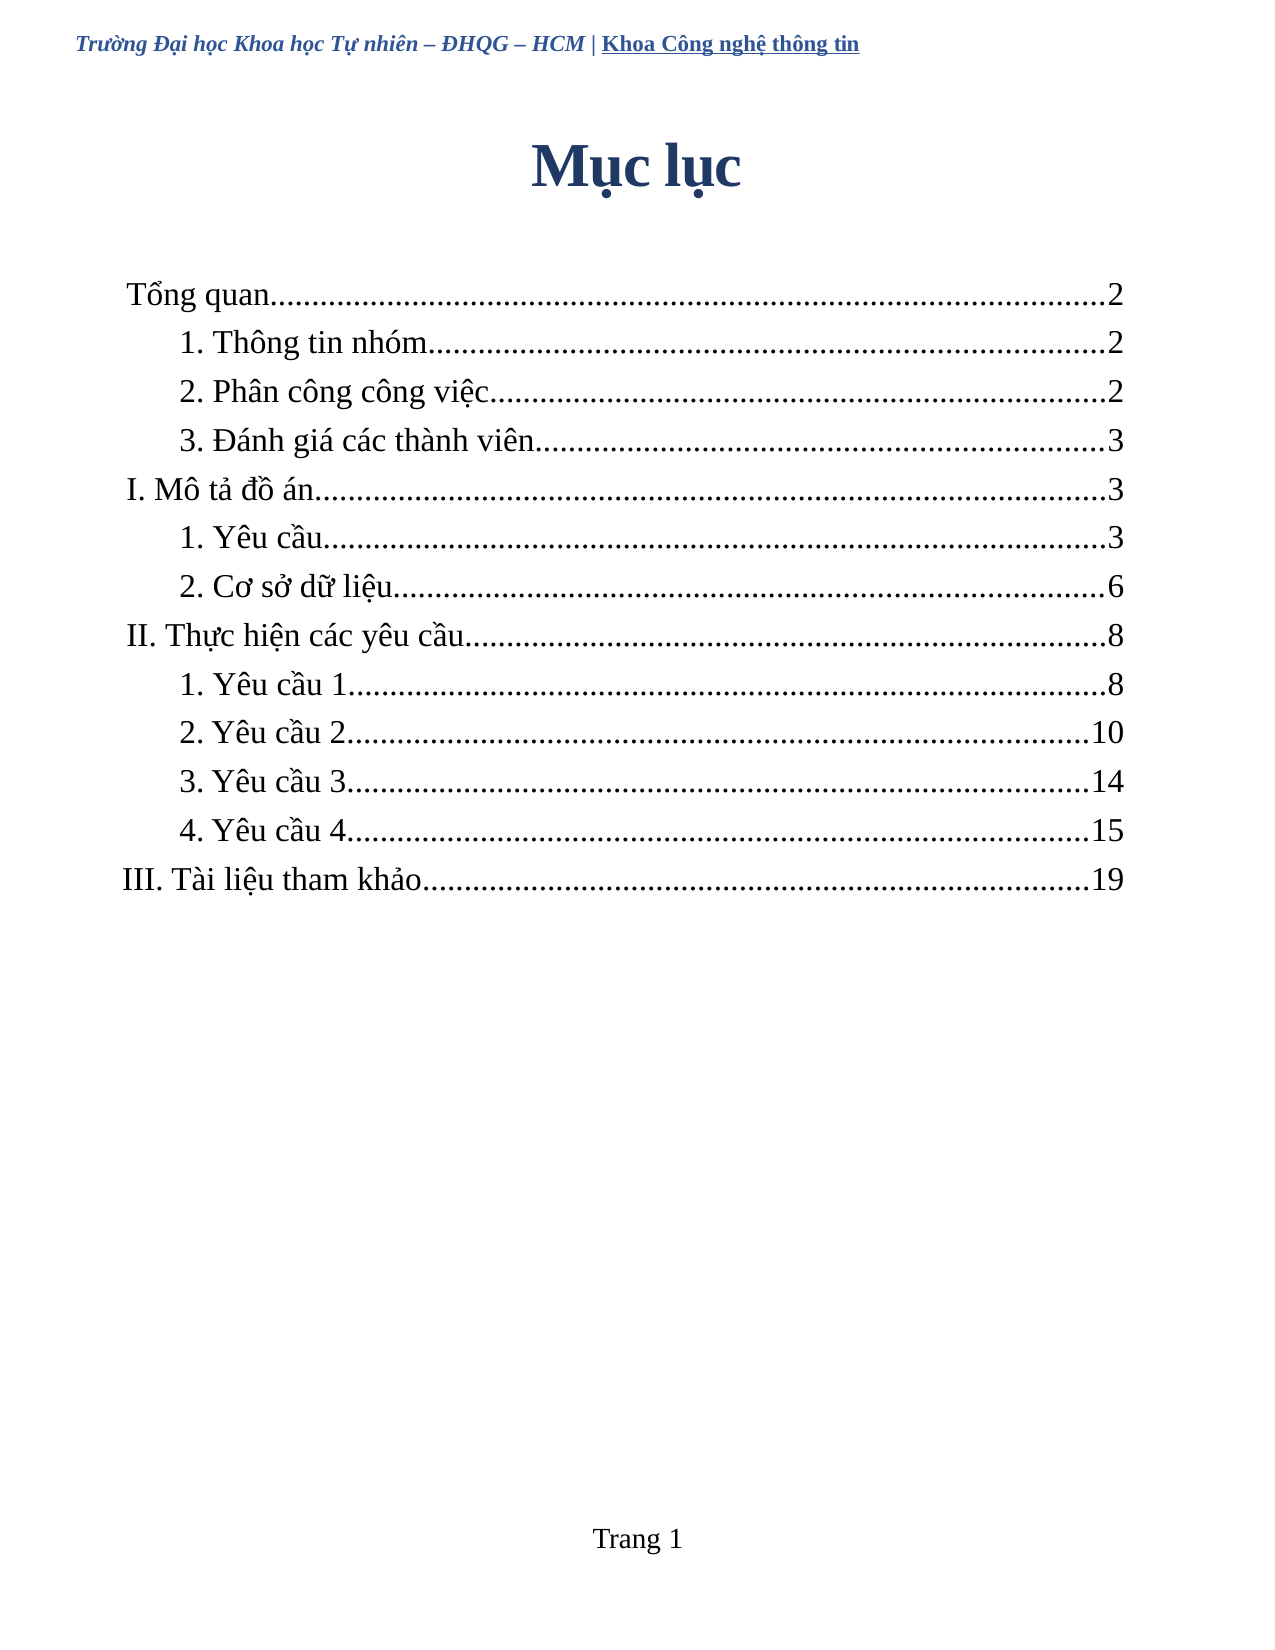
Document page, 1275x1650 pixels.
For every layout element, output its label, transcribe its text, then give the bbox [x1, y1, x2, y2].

title Mục lục [75, 128, 1200, 200]
